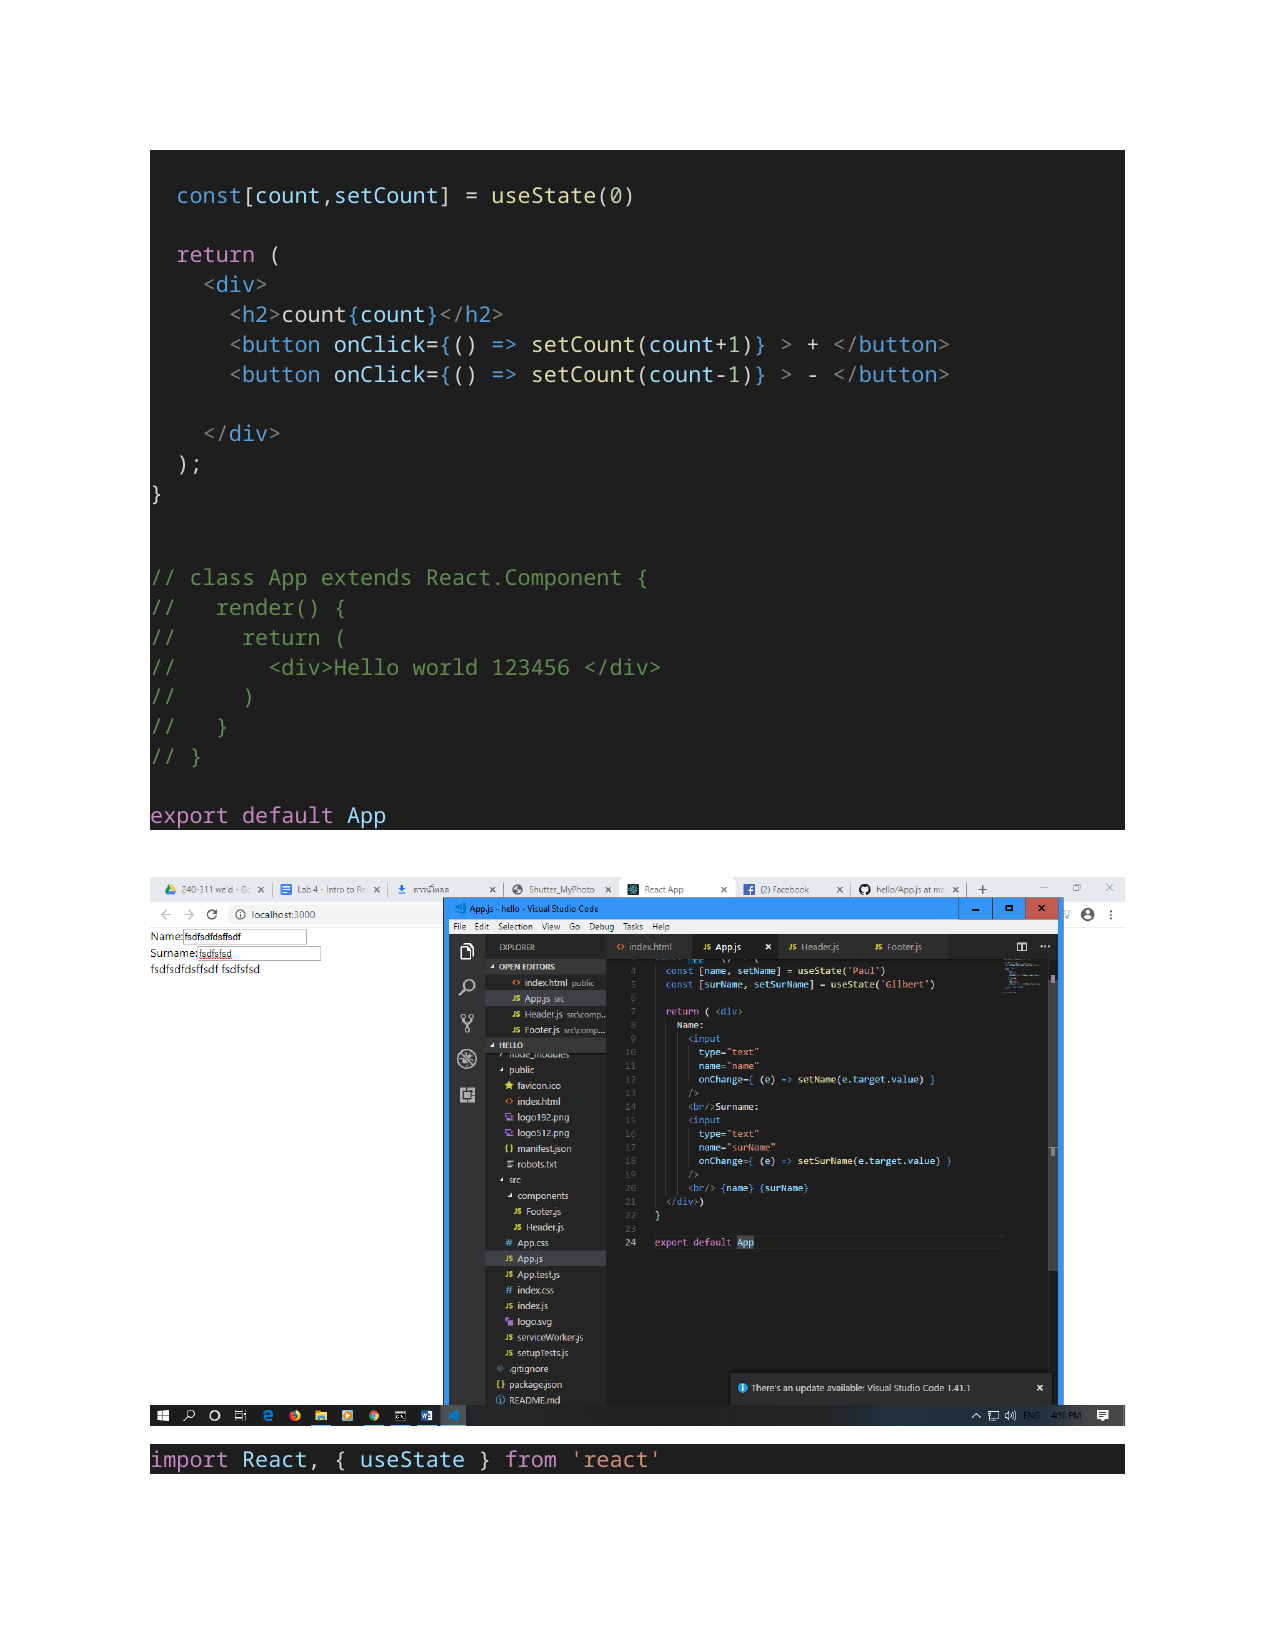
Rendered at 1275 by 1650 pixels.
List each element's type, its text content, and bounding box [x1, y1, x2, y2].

text export default App [150, 801, 1125, 830]
text // return ( [150, 622, 1125, 652]
text <div> [150, 269, 1125, 299]
text <button onClick={() => setCount(count+1)} > + </button> [150, 329, 1125, 358]
text } [150, 478, 1125, 507]
text <h2>count{count}</h2> [150, 299, 1125, 329]
text // } [150, 741, 1125, 771]
text </div> [150, 418, 1125, 448]
text // <div>Hello world 123456 </div> [150, 652, 1125, 681]
text // render() { [150, 592, 1125, 622]
text // } [150, 711, 1125, 741]
text const[count,setCount] = useState(0) [150, 180, 1125, 209]
text ); [150, 448, 1125, 478]
text return ( [150, 239, 1125, 269]
text // ) [150, 681, 1125, 711]
text // class App extends React.Component { [150, 562, 1125, 592]
text import React, { useState } from 'react' [150, 1444, 1125, 1474]
picture [150, 877, 1125, 1426]
text <button onClick={() => setCount(count-1)} > - </button> [150, 358, 1125, 388]
